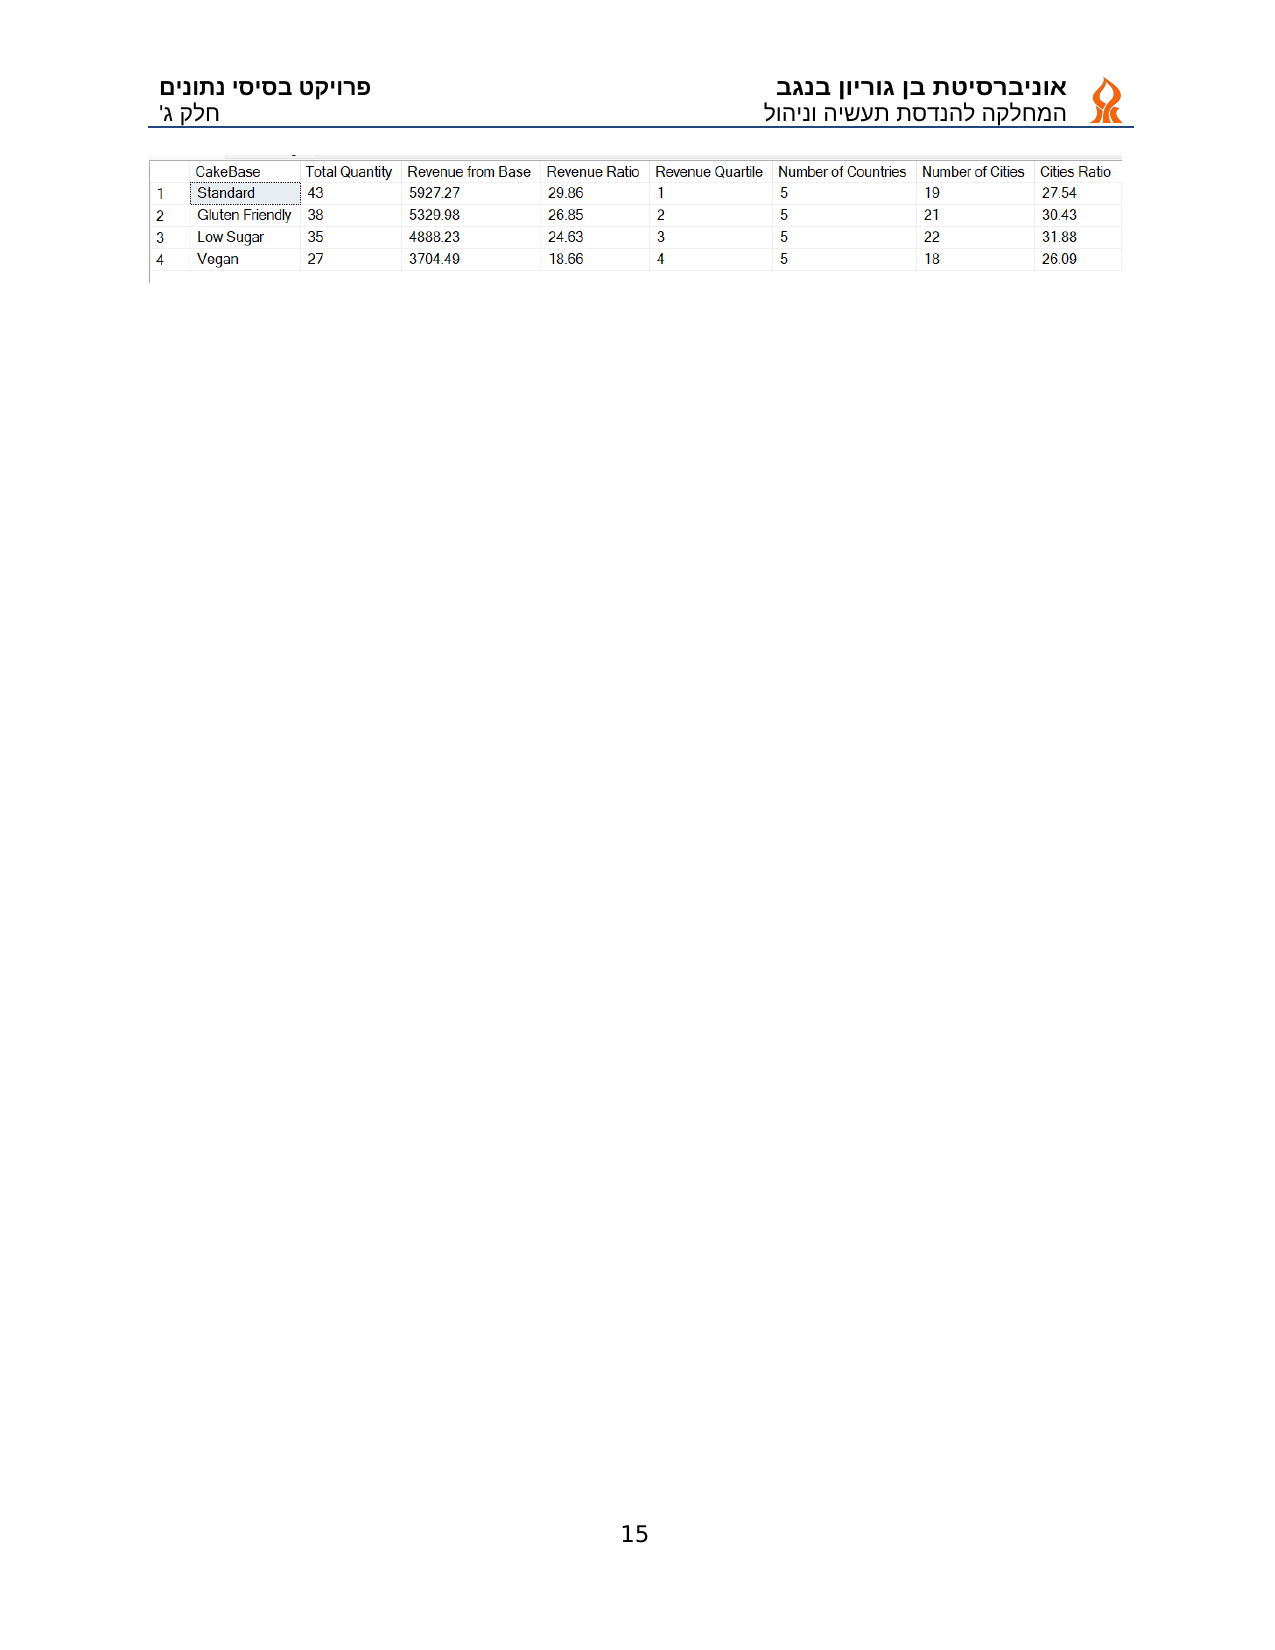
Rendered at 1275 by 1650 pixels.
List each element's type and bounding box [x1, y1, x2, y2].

picture [1089, 77, 1123, 123]
picture [147, 155, 1123, 283]
